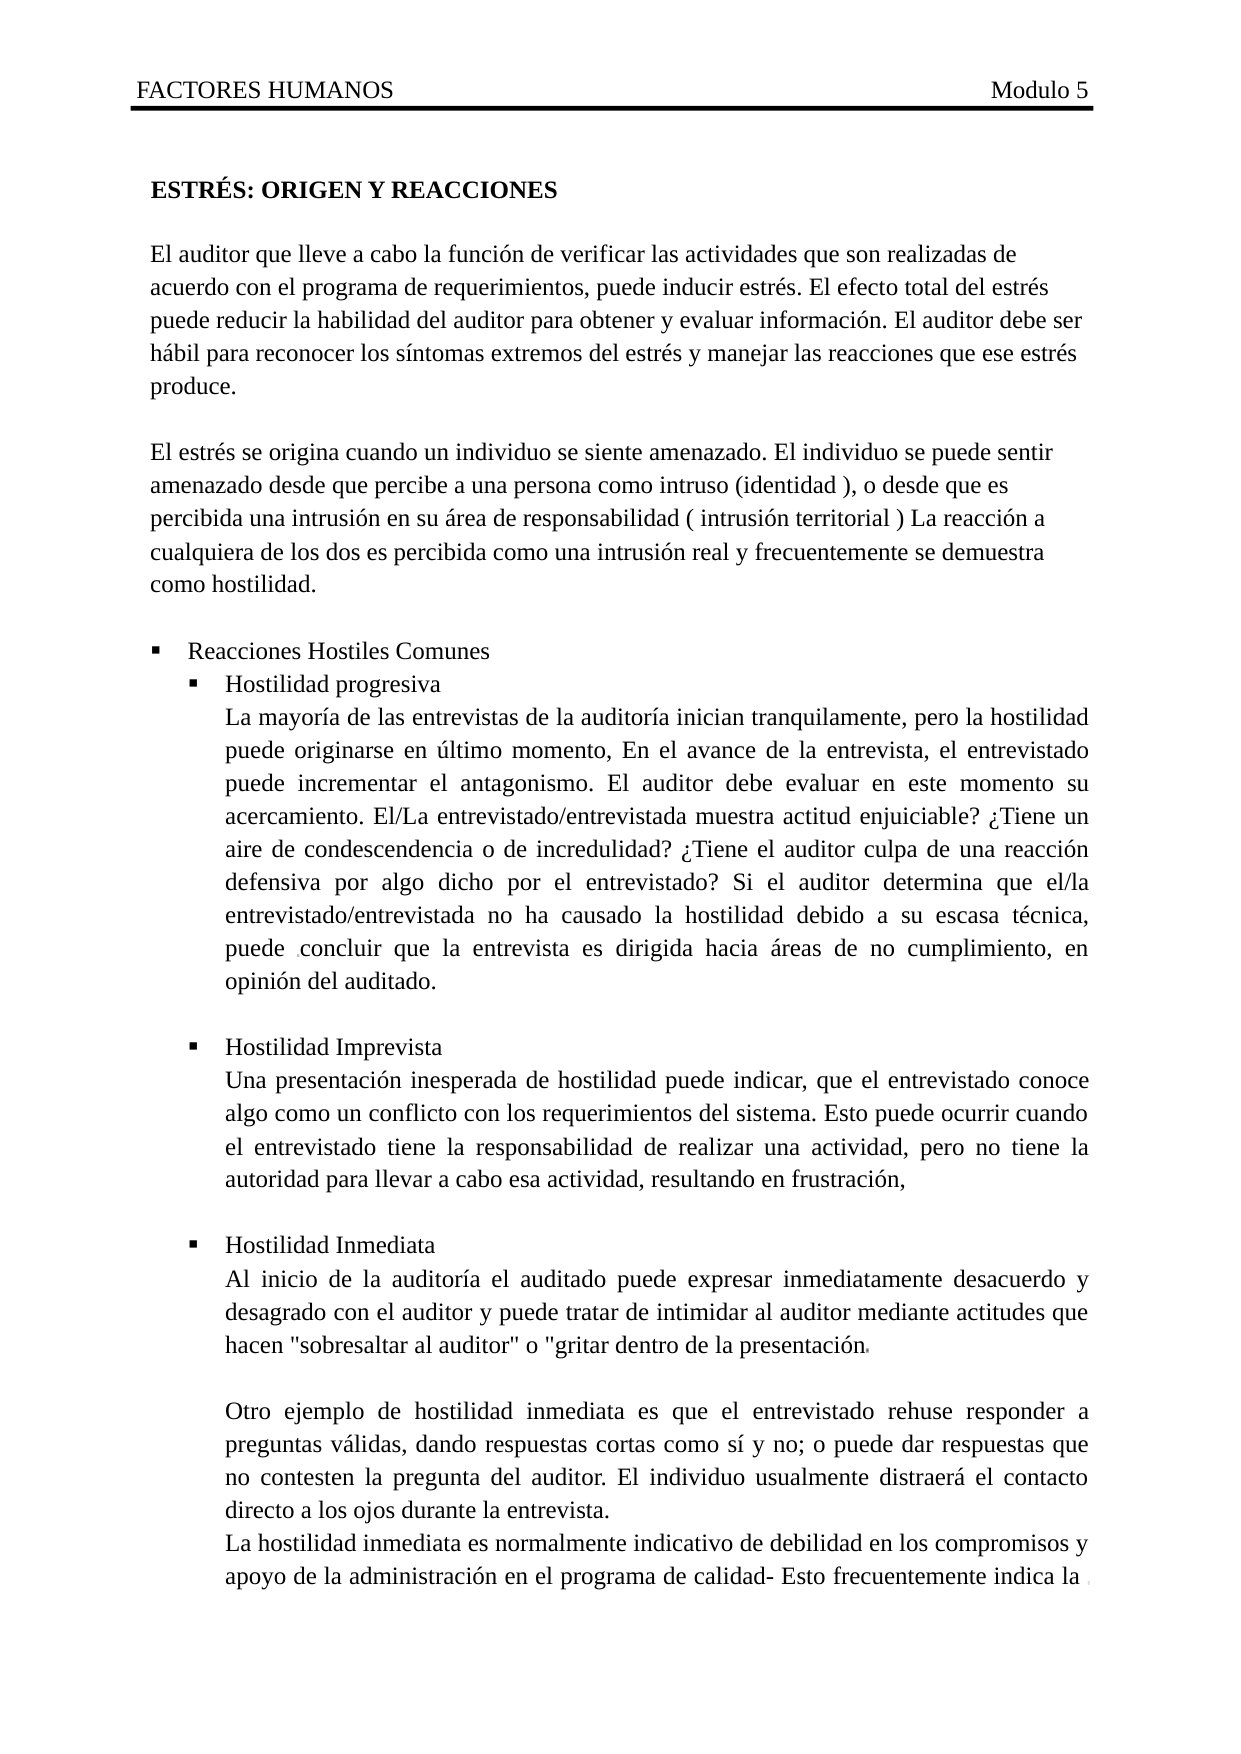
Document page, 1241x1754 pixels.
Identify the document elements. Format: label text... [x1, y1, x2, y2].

list Al inicio de la auditoría el auditado puede expresar inmediatamente desacuerdo y desagrado con el auditor y puede tratar de intimidar al auditor mediante actitudes que hacen "sobresaltar al auditor" o "gritar dentro de la presentación [225, 1264, 1090, 1358]
text El auditor que lleve a cabo la función de verificar las actividades que son realizadas de acuerdo con el programa de requerimientos, puede inducir estrés. El efecto total del estrés puede reducir la habilidad del auditor para obtener y evaluar información. El auditor debe ser hábil para reconocer los síntomas extremos del estrés y manejar las reacciones que ese estrés produce. [150, 239, 1088, 400]
list Una presentación inesperada de hostilidad puede indicar, que el entrevistado conoce algo como un conflicto con los requerimientos del sistema. Esto puede ocurrir cuando el entrevistado tiene la responsabilidad de realizar una actividad, pero no tiene la autoridad para llevar a cabo esa actividad, resultando en frustración, [225, 1066, 1090, 1193]
text El estrés se origina cuando un individuo se siente amenazado. El individuo se puede sentir amenazado desde que percibe a una persona como intruso (identidad ), o desde que es percibida una intrusión en su área de responsabilidad ( intrusión territorial ) La reacción a cualquiera de los dos es percibida como una intrusión real y frecuentemente se demuestra como hostilidad. [150, 437, 1088, 598]
list La mayoría de las entrevistas de la auditoría inician tranquilamente, pero la hostilidad puede originarse en último momento, En el avance de la entrevista, el entrevistado puede incrementar el antagonismo. El auditor debe evaluar en este momento su acercamiento. El/La entrevistado/entrevistada muestra actitud enjuiciable? ¿Tiene un aire de condescendencia o de incredulidad? ¿Tiene el auditor culpa de una reacción defensiva por algo dicho por el entrevistado? Si el auditor determina que el/la entrevistado/entrevistada no ha causado la hostilidad debido a su escasa técnica, puede concluir que la entrevista es dirigida hacia áreas de no cumplimiento, en opinión del auditado. [225, 702, 1090, 995]
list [225, 1528, 1090, 1589]
list Hostilidad Inmediata [187, 1231, 1090, 1259]
list Reacciones Hostiles Comunes [150, 636, 1090, 665]
list Otro ejemplo de hostilidad inmediata es que el entrevistado rehuse responder a preguntas válidas, dando respuestas cortas como sí y no; o puede dar respuestas que no contesten la pregunta del auditor. El individuo usualmente distraerá el contacto directo a los ojos durante la entrevista. [225, 1396, 1090, 1523]
list Hostilidad Imprevista [187, 1032, 1090, 1061]
subtitle ESTRÉS: ORIGEN Y REACCIONES [151, 175, 1090, 204]
list Hostilidad progresiva [187, 669, 1090, 698]
